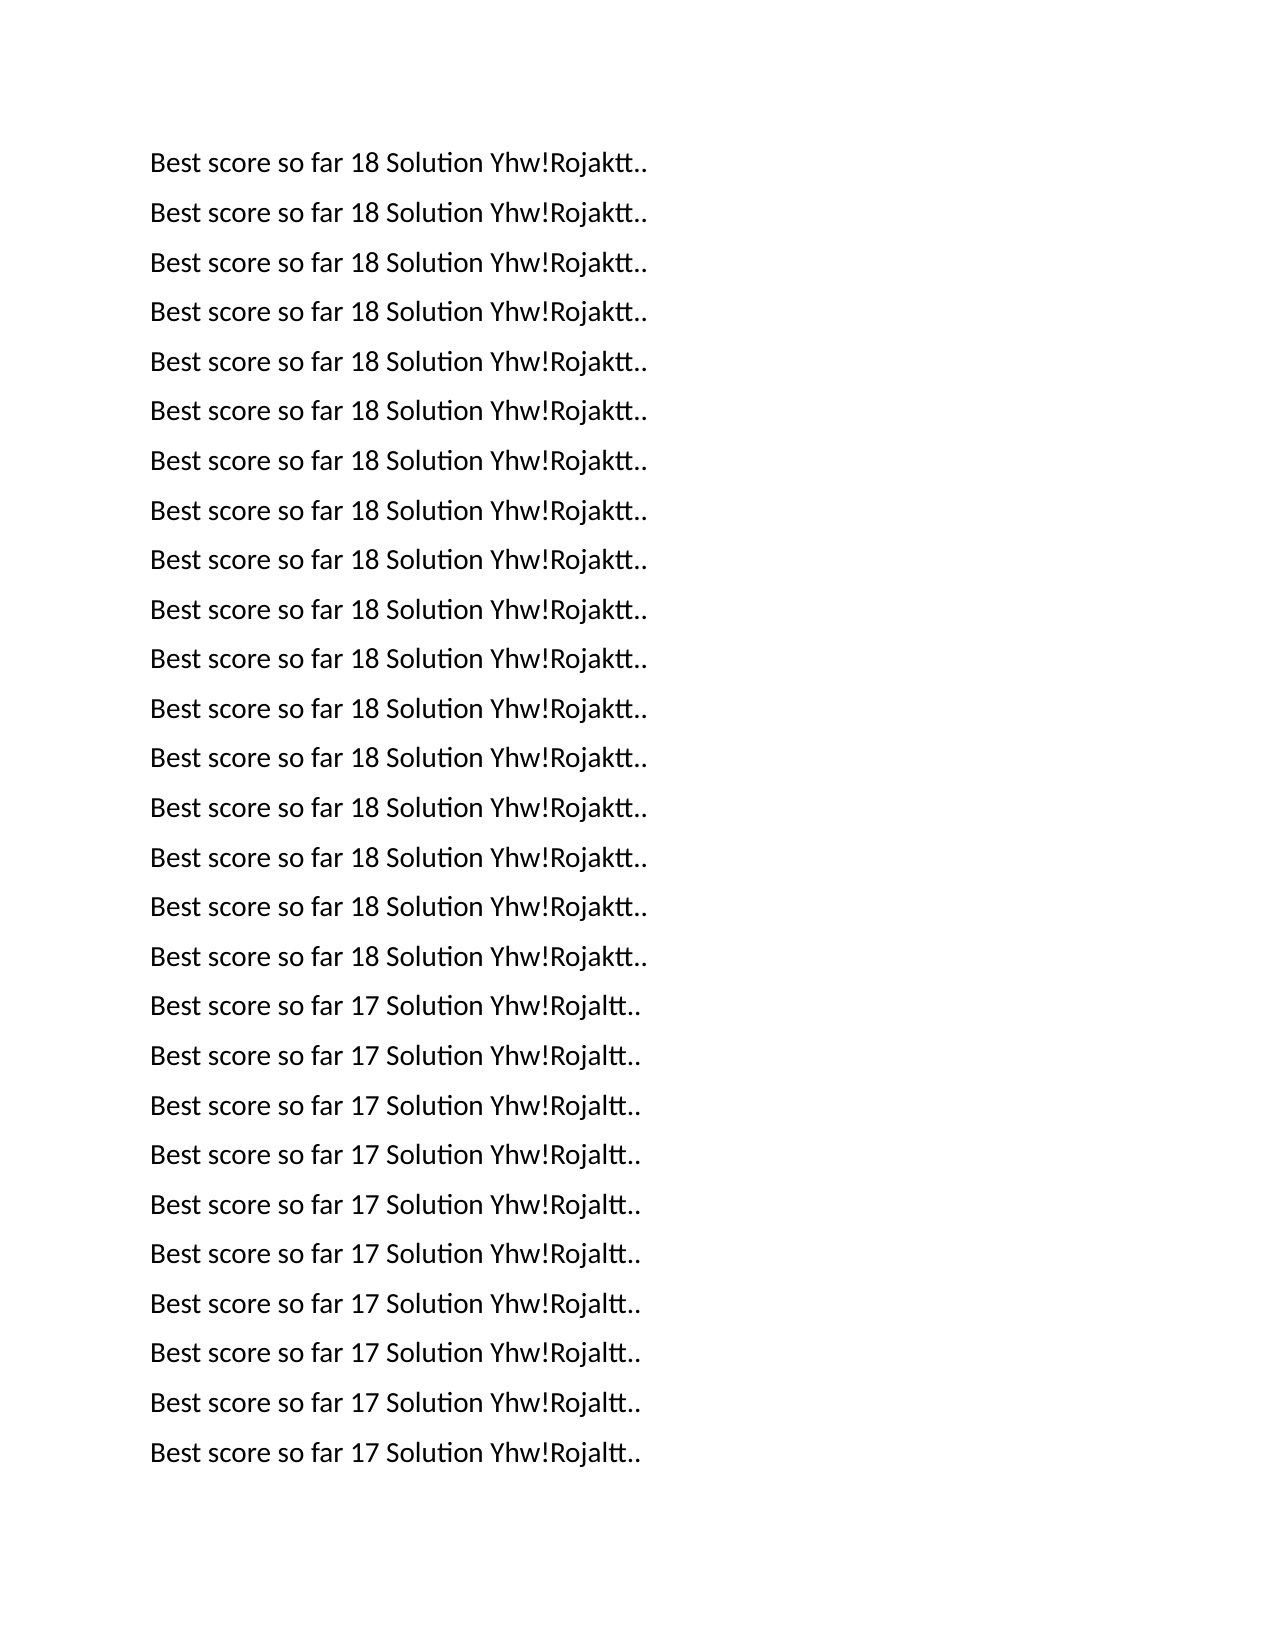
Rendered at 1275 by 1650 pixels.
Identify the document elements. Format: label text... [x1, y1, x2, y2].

text Best score so far 18 Solution Yhw!Rojaktt.. [150, 943, 1125, 972]
text Best score so far 17 Solution Yhw!Rojaltt.. [150, 1241, 1125, 1269]
text Best score so far 18 Solution Yhw!Rojaktt.. [150, 398, 1125, 427]
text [150, 249, 1125, 278]
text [150, 199, 1125, 228]
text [150, 1389, 1125, 1418]
text Best score so far 18 Solution Yhw!Rojaktt.. [150, 447, 1125, 476]
text Best score so far 18 Solution Yhw!Rojaktt.. [150, 695, 1125, 724]
text Best score so far 18 Solution Yhw!Rojaktt.. [150, 894, 1125, 922]
text Best score so far 17 Solution Yhw!Rojaltt.. [150, 1142, 1125, 1170]
text Best score so far 17 Solution Yhw!Rojaltt.. [150, 1042, 1125, 1071]
text Best score so far 17 Solution Yhw!Rojaltt.. [150, 1092, 1125, 1121]
text Best score so far 18 Solution Yhw!Rojaktt.. [150, 794, 1125, 823]
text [150, 150, 1125, 179]
text Best score so far 18 Solution Yhw!Rojaktt.. [150, 547, 1125, 575]
text Best score so far 18 Solution Yhw!Rojaktt.. [150, 497, 1125, 526]
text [150, 1340, 1125, 1369]
text Best score so far 18 Solution Yhw!Rojaktt.. [150, 646, 1125, 674]
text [150, 1290, 1125, 1319]
text Best score so far 18 Solution Yhw!Rojaktt.. [150, 596, 1125, 625]
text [150, 1439, 1125, 1468]
text Best score so far 17 Solution Yhw!Rojaltt.. [150, 1191, 1125, 1220]
text Best score so far 18 Solution Yhw!Rojaktt.. [150, 844, 1125, 873]
text Best score so far 18 Solution Yhw!Rojaktt.. [150, 348, 1125, 377]
text Best score so far 17 Solution Yhw!Rojaltt.. [150, 993, 1125, 1022]
text Best score so far 18 Solution Yhw!Rojaktt.. [150, 745, 1125, 774]
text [150, 299, 1125, 327]
